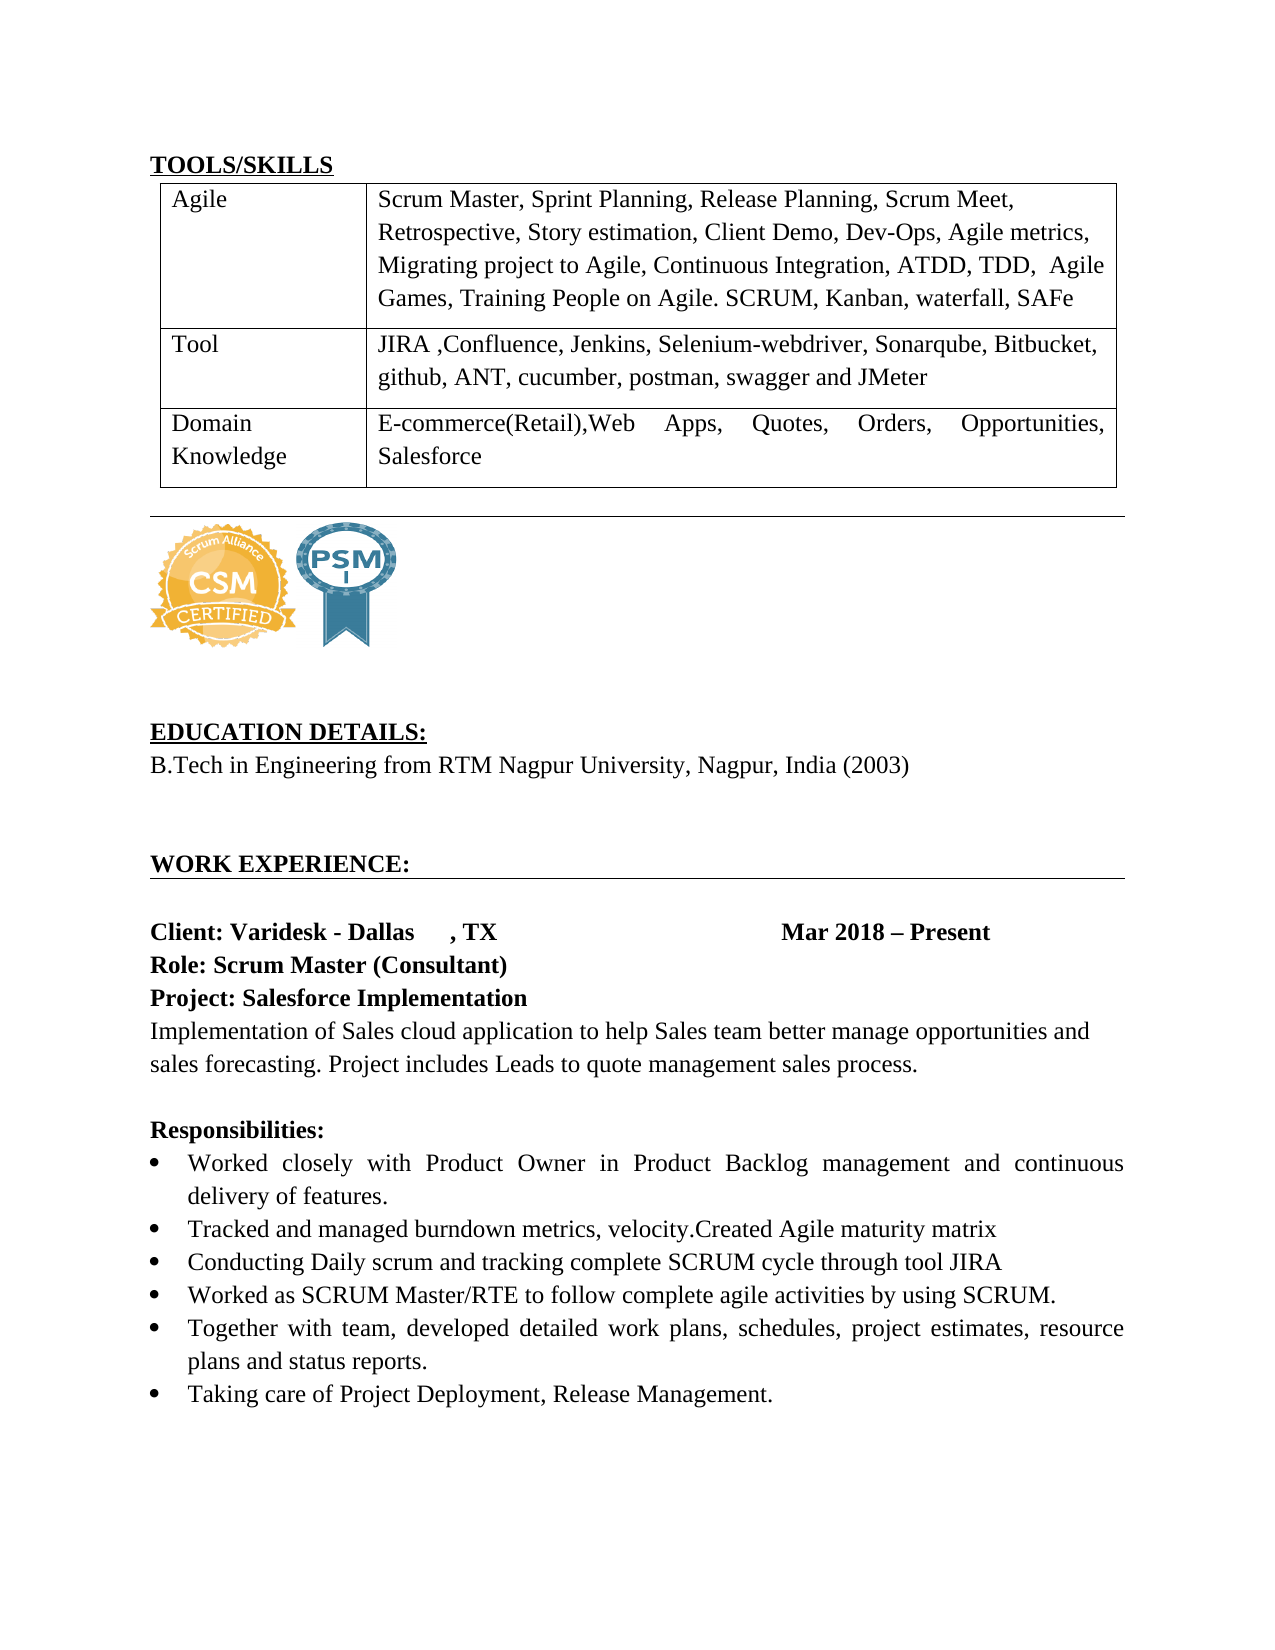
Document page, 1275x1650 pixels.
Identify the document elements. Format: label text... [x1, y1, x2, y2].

list Conducting Daily scrum and tracking complete SCRUM cycle through tool JIRA [150, 1247, 1125, 1276]
list Worked as SCRUM Master/RTE to follow complete agile activities by using SCRUM. [150, 1280, 1125, 1309]
text WORK EXPERIENCE: [150, 849, 1125, 878]
table_cell Domain Knowledge [161, 409, 366, 487]
list B.Tech in Engineering from RTM Nagpur University, Nagpur, India (2003) [150, 751, 1125, 779]
list Together with team, developed detailed work plans, schedules, project estimates, resource plans and status reports. [150, 1313, 1125, 1375]
table_header Scrum Master, Sprint Planning, Release Planning, Scrum Meet, Retrospective, Story estimation, Client Demo, Dev-Ops, Agile metrics, Migrating project to Agile, Continuous Integration, ATDD, TDD, Agile Games, Training People on Agile. SCRUM, Kanban, waterfall, SAFe [367, 184, 1116, 328]
list Tracked and managed burndown metrics, velocity.Created Agile maturity matrix [150, 1214, 1125, 1243]
text Role: Scrum Master (Consultant) [150, 950, 1125, 978]
table_cell Tool [161, 329, 366, 407]
table_header Agile [161, 184, 366, 328]
text Client: Varidesk - Dallas , TX Mar 2018 – Present [150, 917, 1125, 945]
table_cell JIRA ,Confluence, Jenkins, Selenium-webdriver, Sonarqube, Bitbucket, github, ANT, cucumber, postman, swagger and JMeter [367, 329, 1116, 407]
text TOOLS/SKILLS [150, 150, 1125, 179]
text Project: Salesforce Implementation [150, 983, 1125, 1011]
table_cell E-commerce(Retail),Web Apps, Quotes, Orders, Opportunities, Salesforce [367, 409, 1116, 487]
text Implementation of Sales cloud application to help Sales team better manage opportunities and sales forecasting. Project includes Leads to quote management sales process. [150, 1016, 1125, 1077]
picture [150, 521, 397, 648]
text Responsibilities: [150, 1115, 1125, 1143]
list Taking care of Project Deployment, Release Management. [150, 1379, 1125, 1408]
list Worked closely with Product Owner in Product Backlog management and continuous delivery of features. [150, 1148, 1125, 1209]
list EDUCATION DETAILS: [150, 717, 1125, 746]
